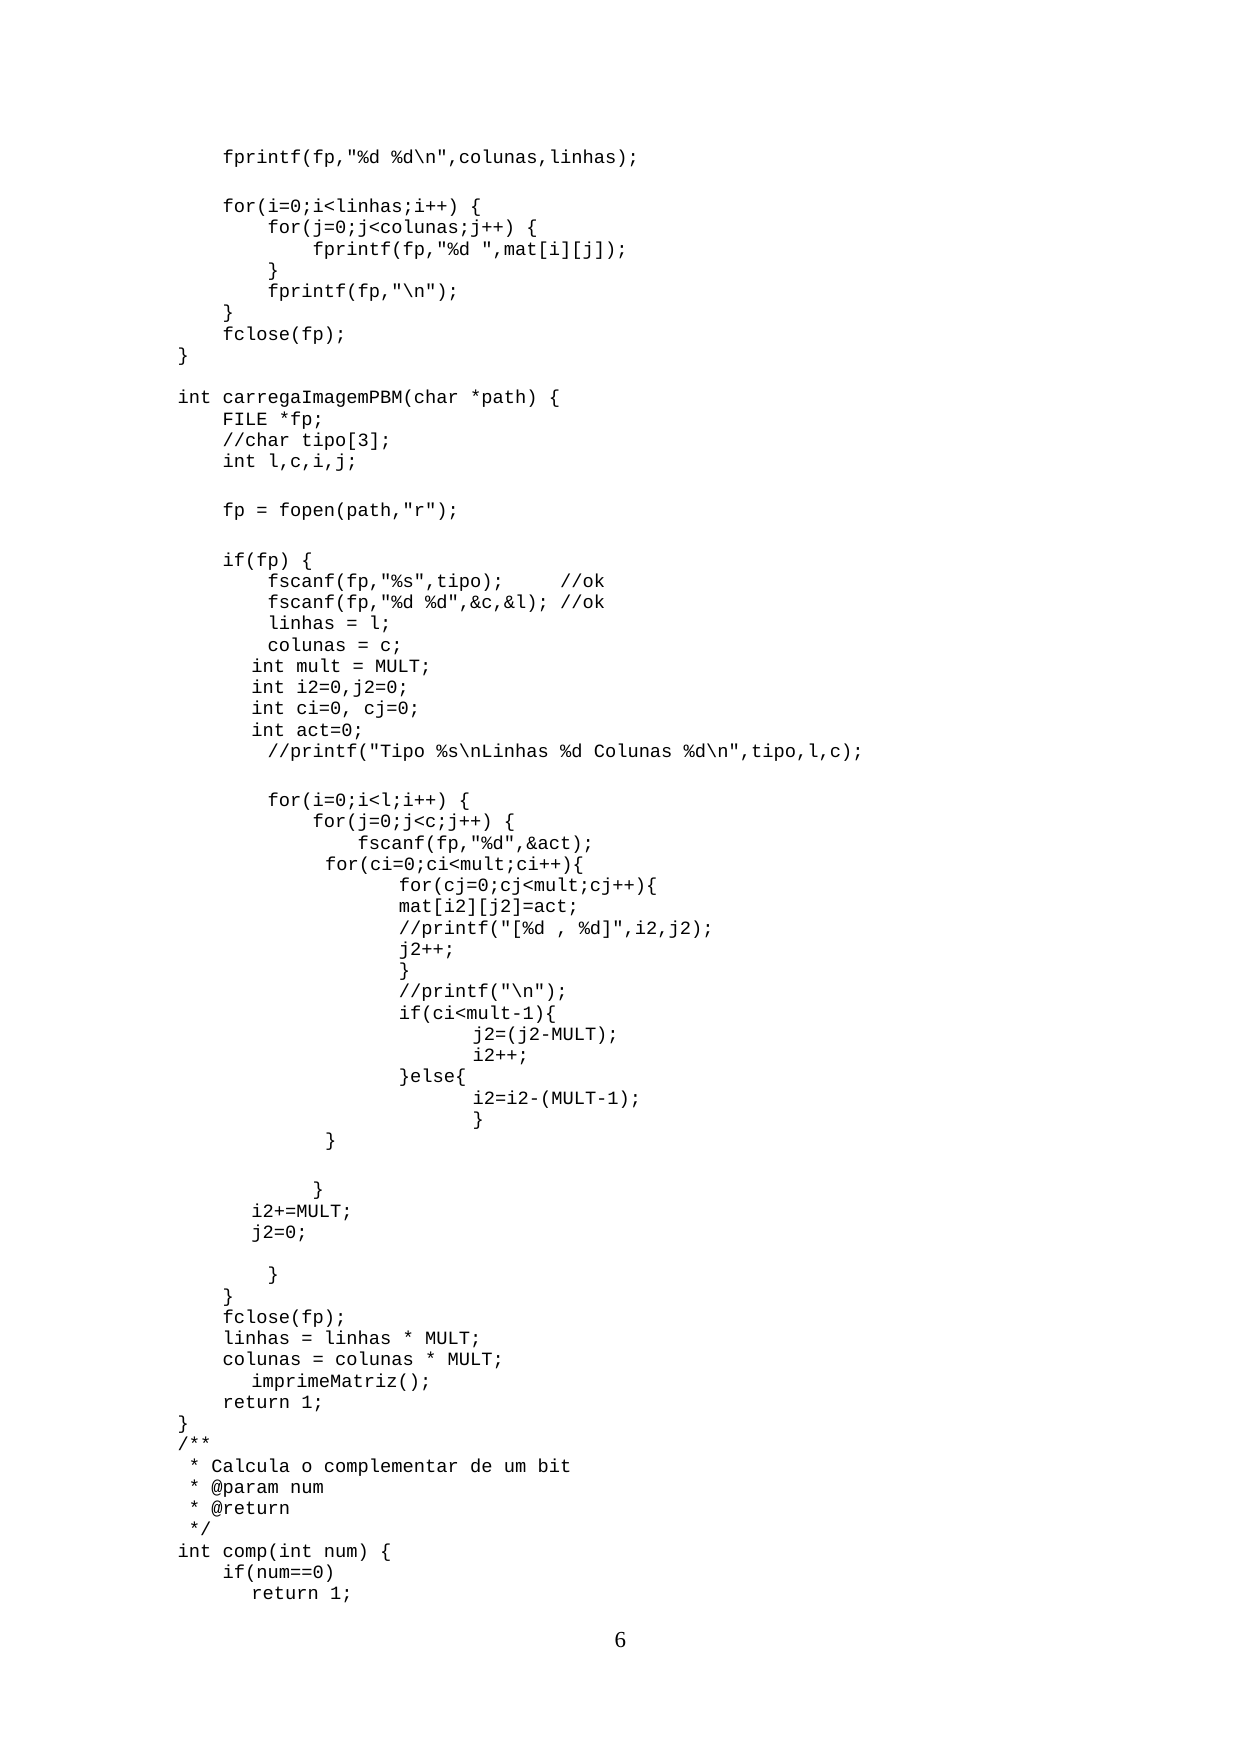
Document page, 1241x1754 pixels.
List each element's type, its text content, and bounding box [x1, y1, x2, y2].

text fscanf(fp,"%d %d",&c,&l); //ok [177, 593, 1063, 614]
text imprimeMatriz(); [177, 1371, 1063, 1393]
text int l,c,i,j; [177, 452, 1063, 473]
text linhas = linhas * MULT; [177, 1329, 1063, 1350]
text fclose(fp); [177, 324, 1063, 346]
text fclose(fp); [177, 1308, 1063, 1329]
text //printf("Tipo %s\nLinhas %d Colunas %d\n",tipo,l,c); [177, 742, 1063, 763]
text for(ci=0;ci<mult;ci++){ [177, 855, 1063, 876]
text return 1; [177, 1393, 1063, 1414]
text * @return [177, 1499, 1063, 1520]
text return 1; [177, 1584, 1063, 1605]
text fp = fopen(path,"r"); [177, 501, 1063, 522]
text int act=0; [177, 720, 1063, 742]
text * Calcula o complementar de um bit [177, 1456, 1063, 1478]
text for(i=0;i<l;i++) { [177, 791, 1063, 812]
text if(fp) { [177, 550, 1063, 572]
text int ci=0, cj=0; [177, 699, 1063, 720]
text } [177, 346, 1063, 367]
text } [177, 261, 1063, 282]
text int i2=0,j2=0; [177, 678, 1063, 699]
text */ [177, 1520, 1063, 1541]
text int comp(int num) { [177, 1541, 1063, 1563]
text //printf("[%d , %d]",i2,j2); [177, 918, 1063, 940]
text fprintf(fp,"\n"); [177, 282, 1063, 303]
text j2=(j2-MULT); [177, 1025, 1063, 1046]
text for(j=0;j<colunas;j++) { [177, 218, 1063, 239]
text }else{ [177, 1067, 1063, 1088]
text int carregaImagemPBM(char *path) { [177, 388, 1063, 409]
text } [177, 1286, 1063, 1308]
text if(ci<mult-1){ [177, 1003, 1063, 1025]
text //printf("\n"); [177, 982, 1063, 1003]
text } [177, 961, 1063, 982]
text fprintf(fp,"%d %d\n",colunas,linhas); [177, 148, 1063, 169]
text colunas = c; [177, 635, 1063, 657]
text i2++; [177, 1046, 1063, 1067]
text j2++; [177, 940, 1063, 961]
text int mult = MULT; [177, 657, 1063, 678]
text if(num==0) [177, 1563, 1063, 1584]
text j2=0; [177, 1223, 1063, 1244]
text for(cj=0;cj<mult;cj++){ [177, 876, 1063, 897]
text * @param num [177, 1478, 1063, 1499]
text fscanf(fp,"%d",&act); [177, 833, 1063, 855]
text } [177, 1131, 1063, 1152]
text for(i=0;i<linhas;i++) { [177, 197, 1063, 218]
text } [177, 303, 1063, 324]
text } [177, 1110, 1063, 1131]
text FILE *fp; [177, 409, 1063, 431]
text //char tipo[3]; [177, 431, 1063, 452]
text mat[i2][j2]=act; [177, 897, 1063, 918]
text colunas = colunas * MULT; [177, 1350, 1063, 1371]
text } [177, 1180, 1063, 1201]
text /** [177, 1435, 1063, 1456]
text linhas = l; [177, 614, 1063, 635]
text } [177, 1265, 1063, 1286]
text } [177, 1414, 1063, 1435]
text for(j=0;j<c;j++) { [177, 812, 1063, 833]
text i2=i2-(MULT-1); [177, 1088, 1063, 1110]
text i2+=MULT; [177, 1201, 1063, 1223]
text fscanf(fp,"%s",tipo); //ok [177, 572, 1063, 593]
text fprintf(fp,"%d ",mat[i][j]); [177, 239, 1063, 261]
